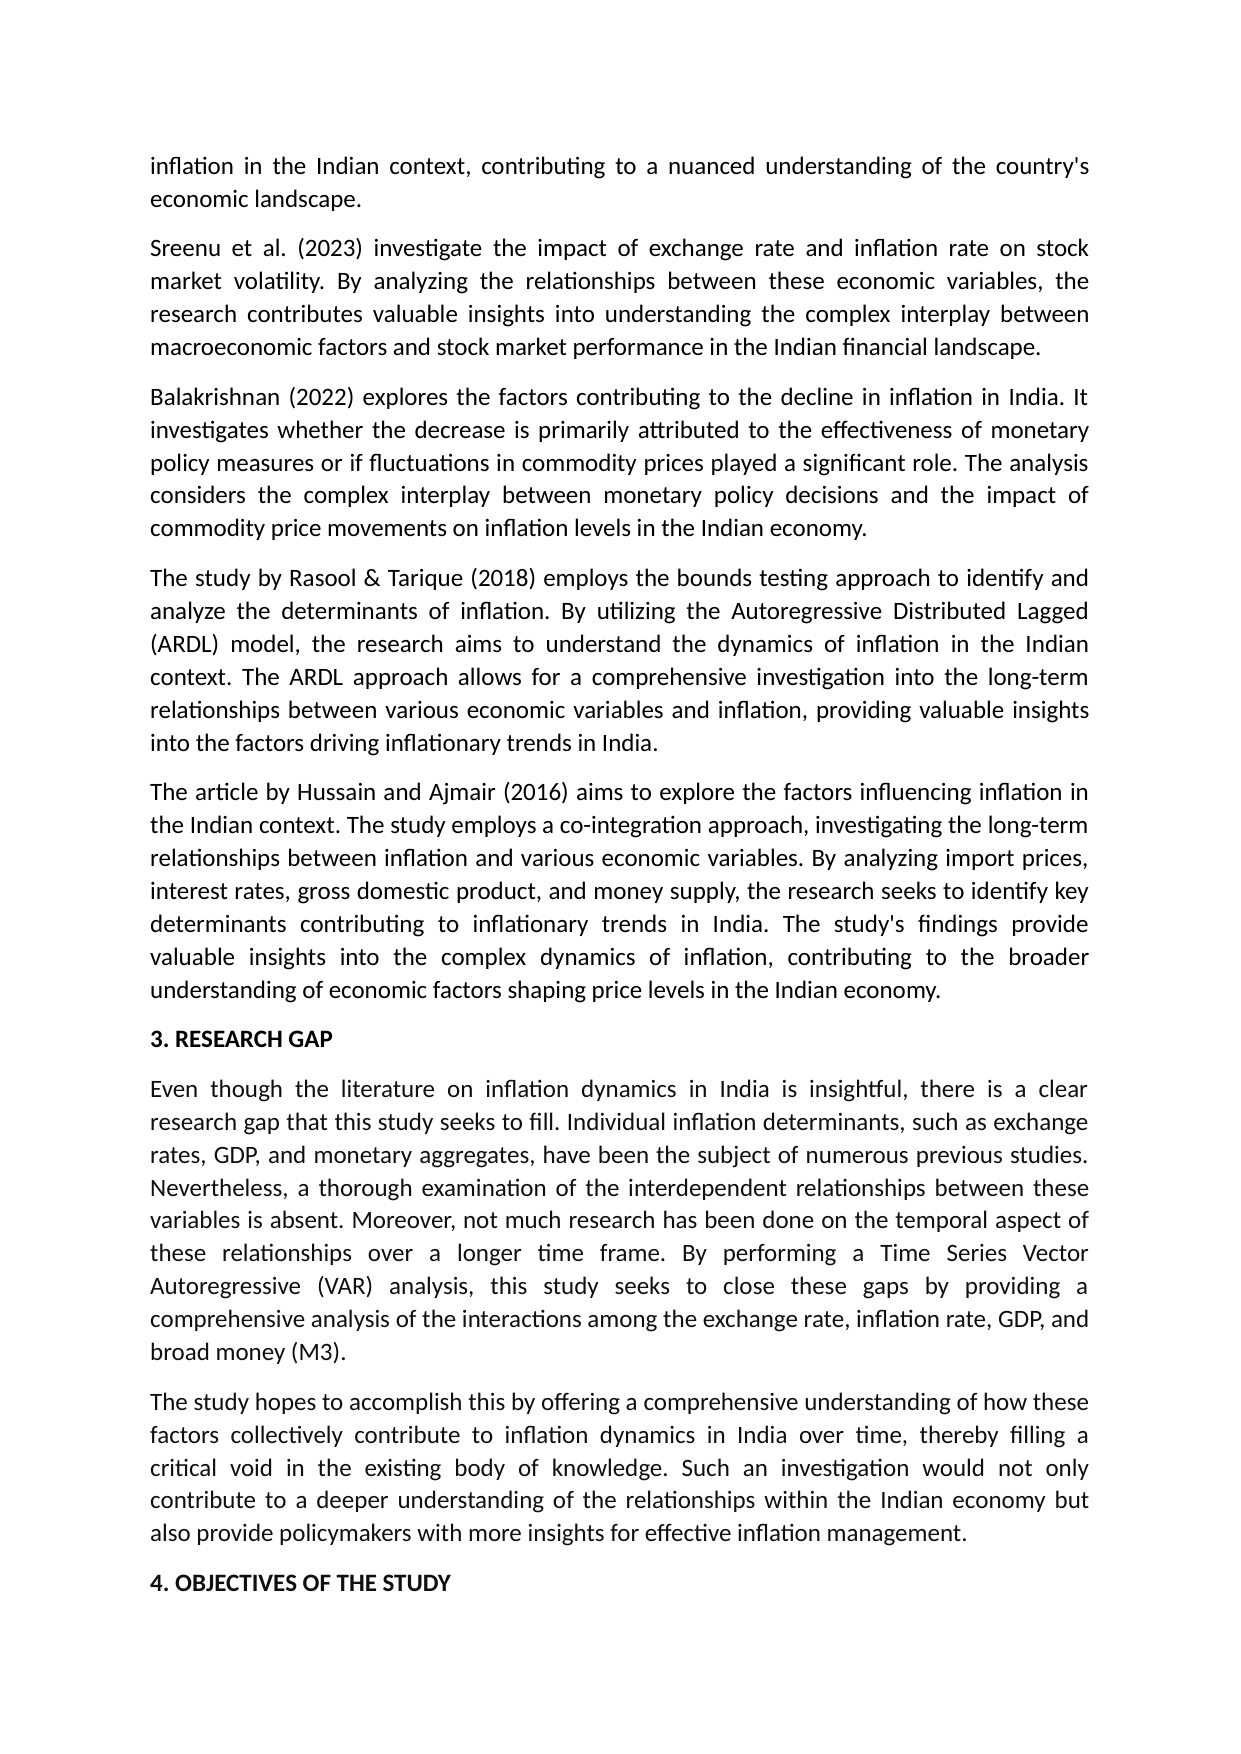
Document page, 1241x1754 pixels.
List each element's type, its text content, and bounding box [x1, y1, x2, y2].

text Even though the literature on inflation dynamics in India is insightful, there is a clear research gap that this study seeks to fill. Individual inflation determinants, such as exchange rates, GDP, and monetary aggregates, have been the subject of numerous previous studies. Nevertheless, a thorough examination of the interdependent relationships between these variables is absent. Moreover, not much research has been done on the temporal aspect of these relationships over a longer time frame. By performing a Time Series Vector Autoregressive (VAR) analysis, this study seeks to close these gaps by providing a comprehensive analysis of the interactions among the exchange rate, inflation rate, GDP, and broad money (M3). [150, 1073, 1090, 1367]
text The article by Hussain and Ajmair (2016) aims to explore the factors influencing inflation in the Indian context. The study employs a co-integration approach, investigating the long-term relationships between inflation and various economic variables. By analyzing import prices, interest rates, gross domestic product, and money supply, the research seeks to identify key determinants contributing to inflationary trends in India. The study's findings provide valuable insights into the complex dynamics of inflation, contributing to the broader understanding of economic factors shaping price levels in the Indian economy. [150, 776, 1090, 1004]
text Balakrishnan (2022) explores the factors contributing to the decline in inflation in India. It investigates whether the decrease is primarily attributed to the effectiveness of monetary policy measures or if fluctuations in commodity prices played a significant role. The analysis considers the complex interplay between monetary policy decisions and the impact of commodity price movements on inflation levels in the Indian economy. [150, 381, 1090, 543]
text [150, 150, 1090, 213]
text 3. RESEARCH GAP [150, 1023, 1090, 1054]
text Sreenu et al. (2023) investigate the impact of exchange rate and inflation rate on stock market volatility. By analyzing the relationships between these economic variables, the research contributes valuable insights into understanding the complex interplay between macroeconomic factors and stock market performance in the Indian financial landscape. [150, 232, 1090, 362]
text 4. OBJECTIVES OF THE STUDY [150, 1567, 1090, 1598]
text The study by Rasool & Tarique (2018) employs the bounds testing approach to identify and analyze the determinants of inflation. By utilizing the Autoregressive Distributed Lagged (ARDL) model, the research aims to understand the dynamics of inflation in the Indian context. The ARDL approach allows for a comprehensive investigation into the long-term relationships between various economic variables and inflation, providing valuable insights into the factors driving inflationary trends in India. [150, 562, 1090, 757]
text The study hopes to accomplish this by offering a comprehensive understanding of how these factors collectively contribute to inflation dynamics in India over time, thereby filling a critical void in the existing body of knowledge. Such an investigation would not only contribute to a deeper understanding of the relationships within the Indian economy but also provide policymakers with more insights for effective inflation management. [150, 1386, 1090, 1548]
